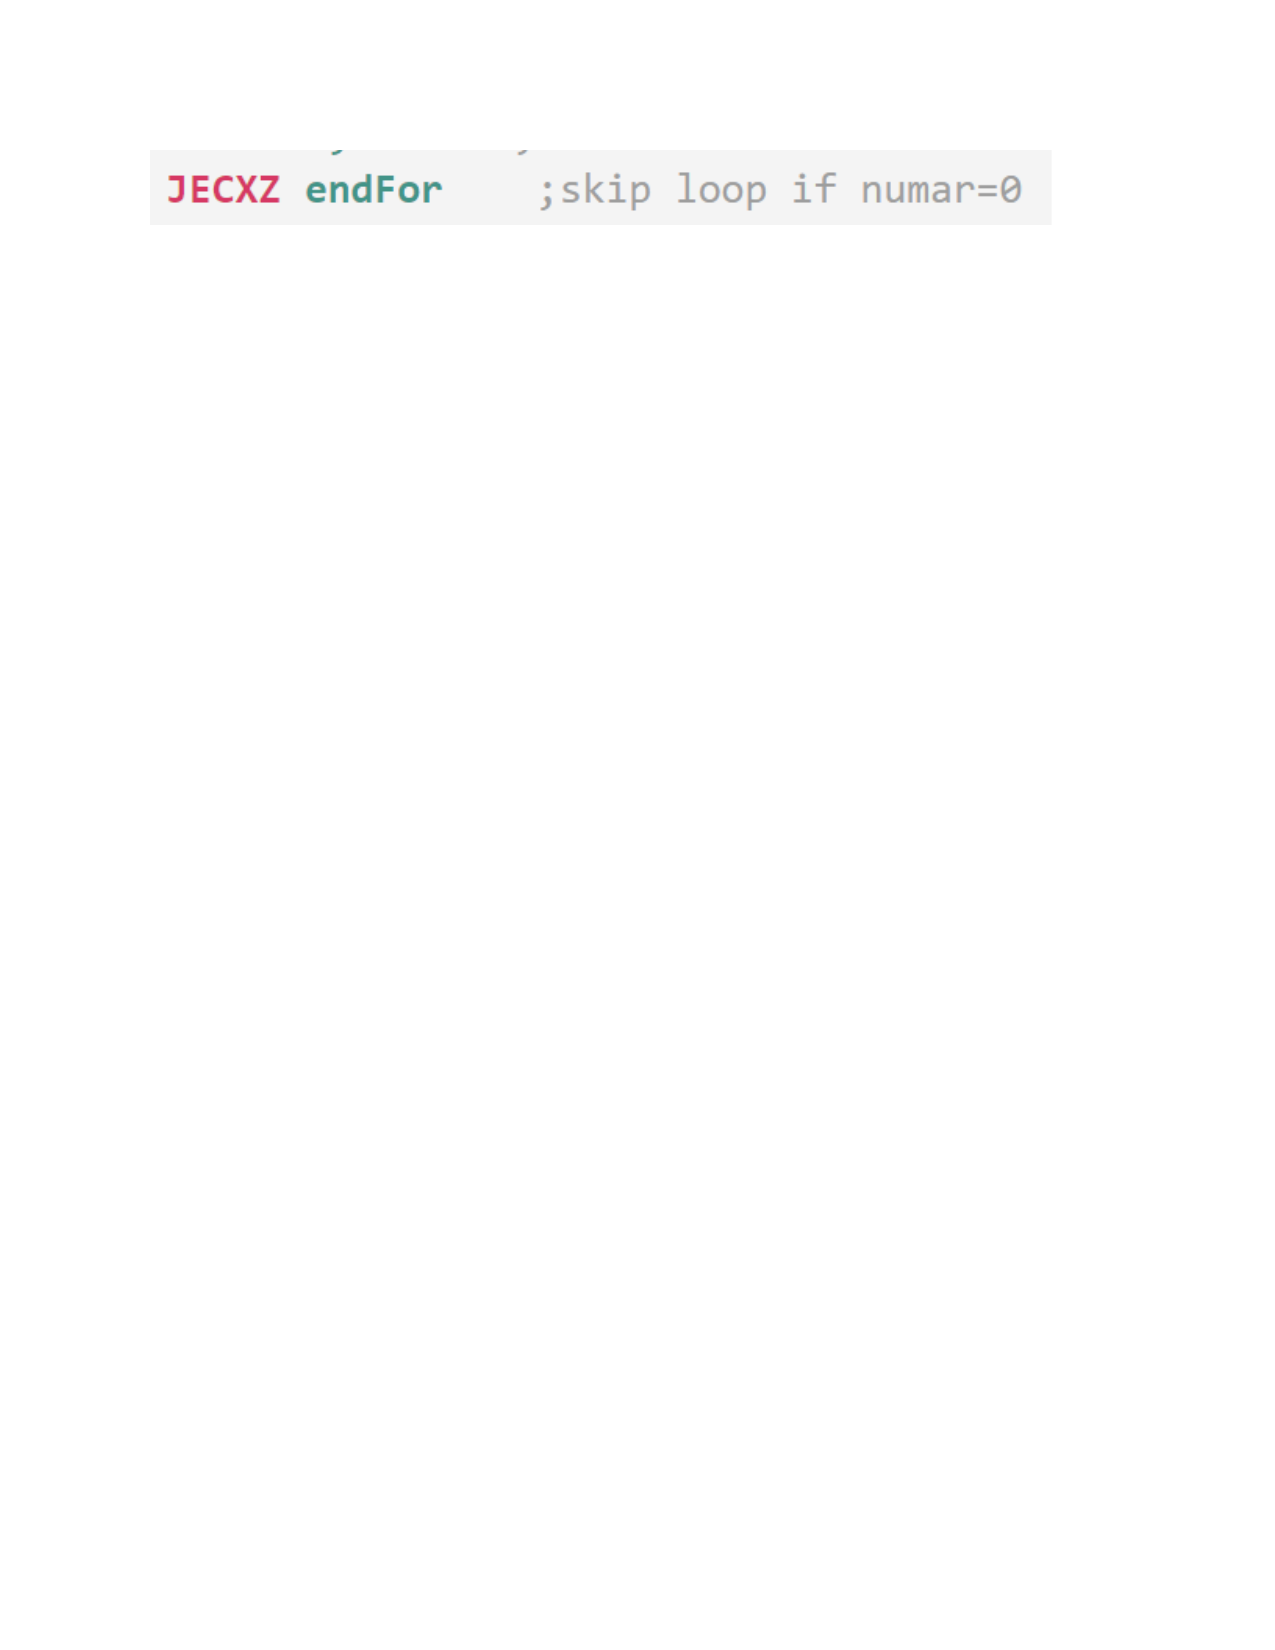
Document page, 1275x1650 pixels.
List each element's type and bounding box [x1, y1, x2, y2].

picture [150, 150, 1052, 225]
